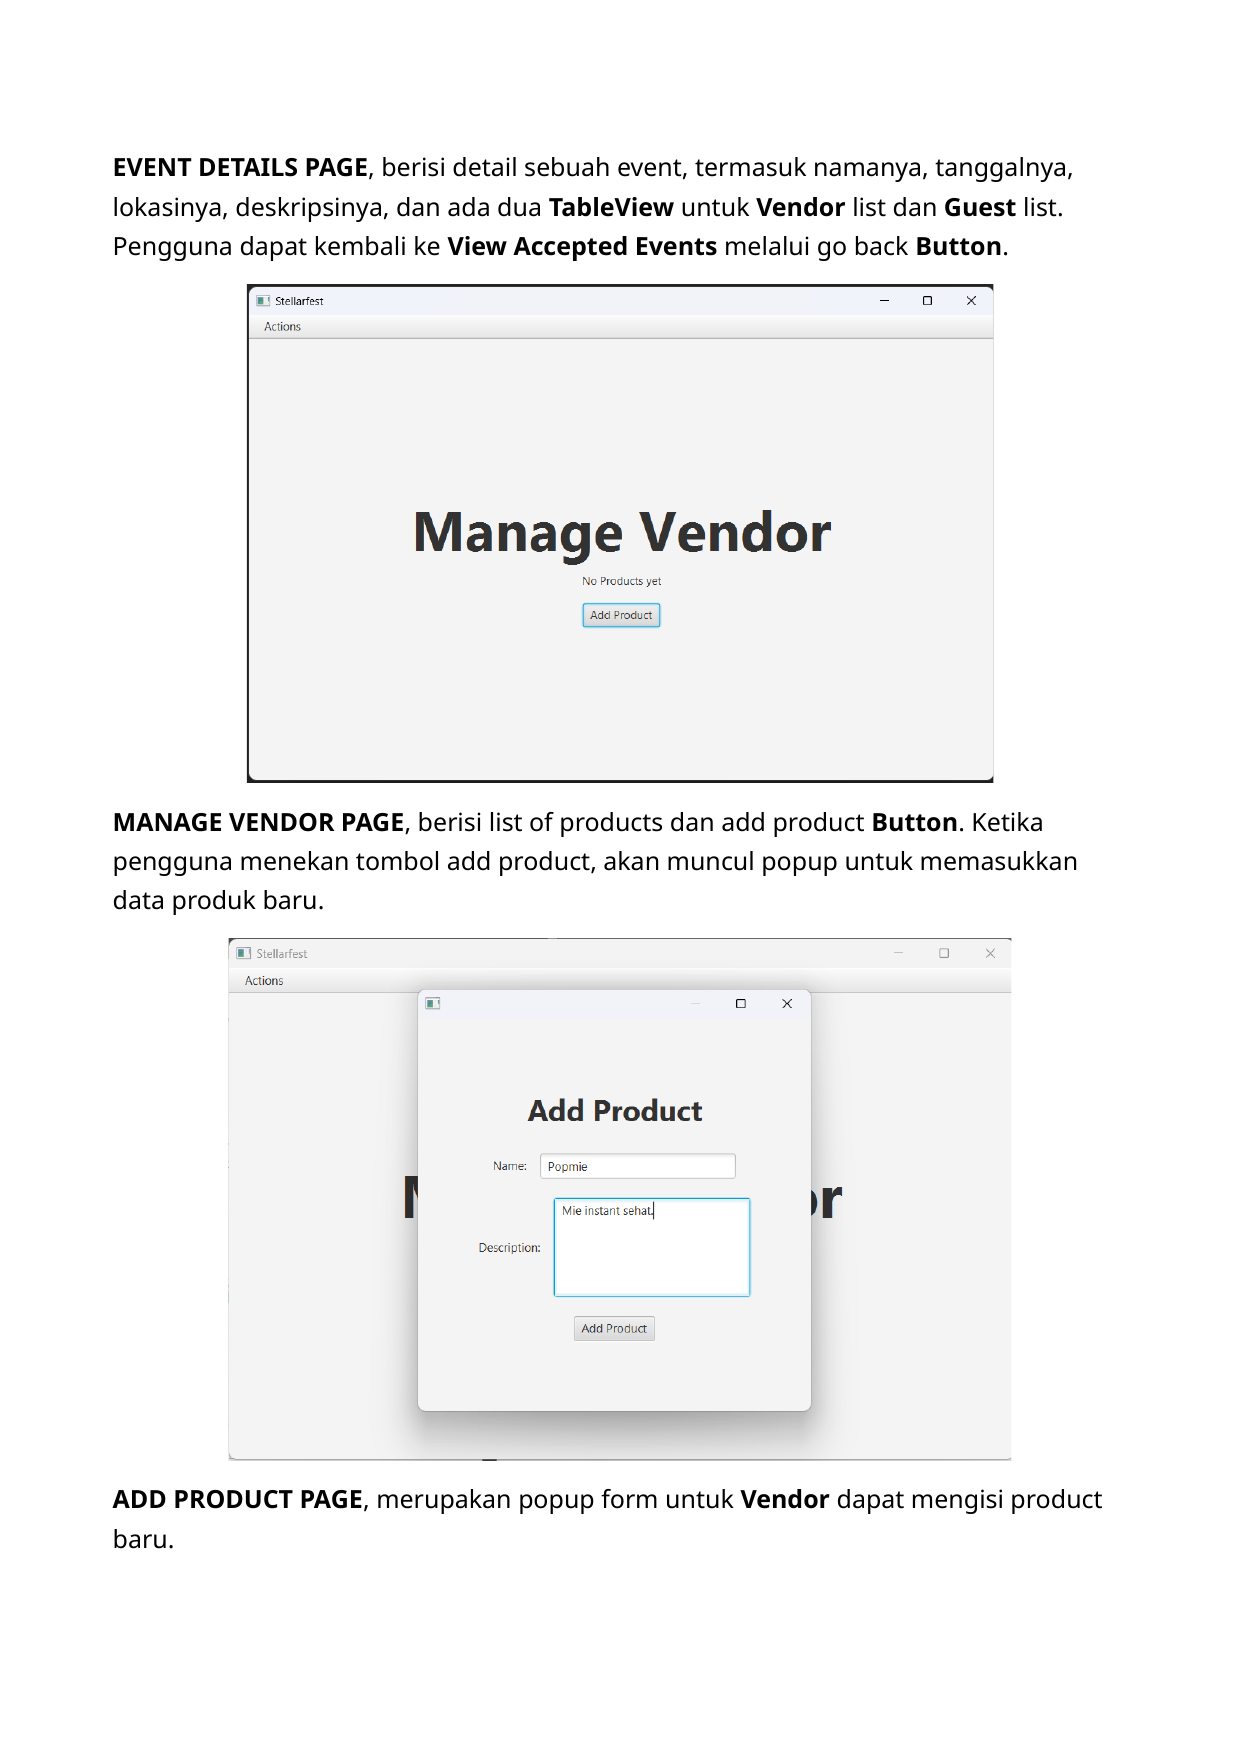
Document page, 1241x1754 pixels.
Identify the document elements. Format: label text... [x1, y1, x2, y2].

text ADD PRODUCT PAGE, merupakan popup form untuk Vendor dapat mengisi product baru. [112, 1482, 1128, 1555]
text MANAGE VENDOR PAGE, berisi list of products dan add product Button. Ketika pengguna menekan tombol add product, akan muncul popup untuk memasukkan data produk baru. [112, 804, 1128, 917]
text EVENT DETAILS PAGE, berisi detail sebuah event, termasuk namanya, tanggalnya, lokasinya, deskripsinya, dan ada dua TableView untuk Vendor list dan Guest list. Pengguna dapat kembali ke View Accepted Events melalui go back Button. [112, 150, 1128, 262]
picture [246, 284, 994, 783]
picture [228, 938, 1012, 1461]
